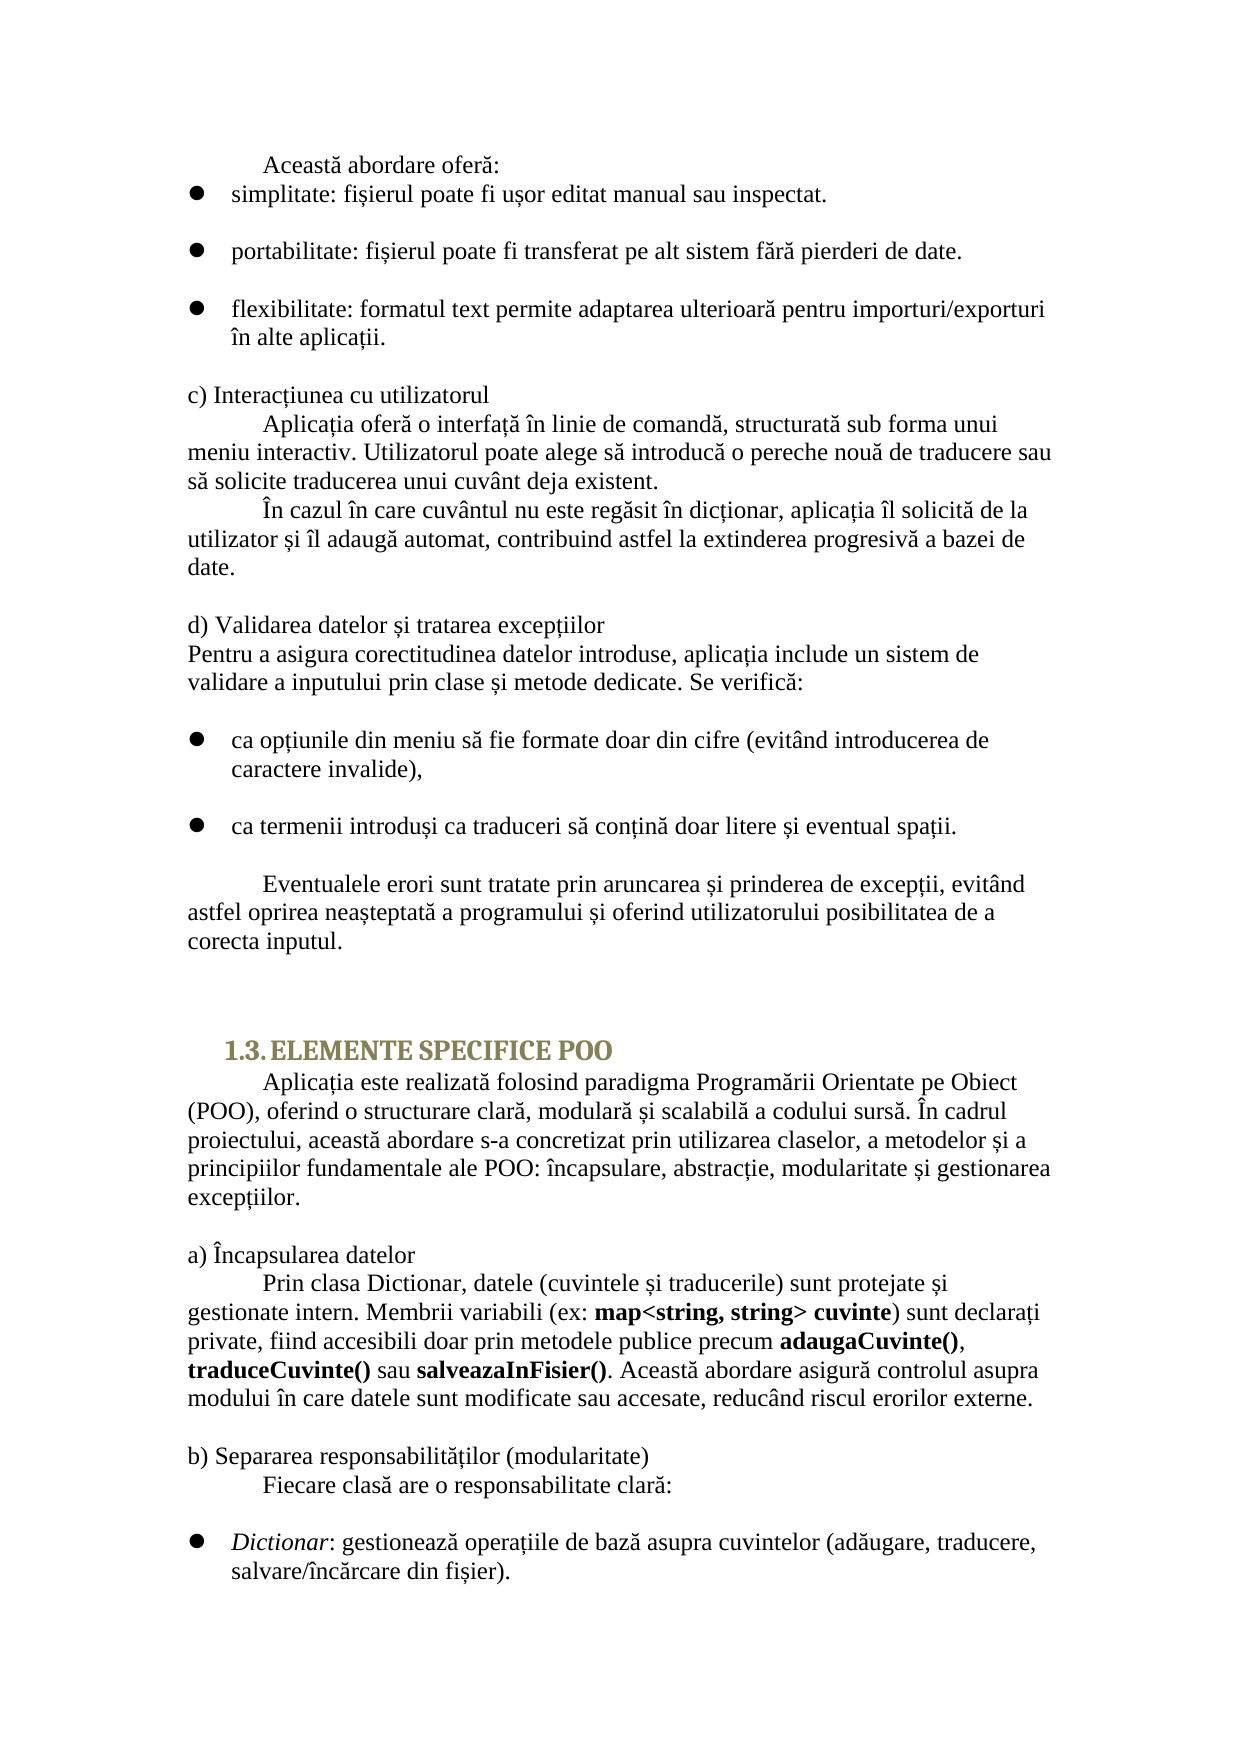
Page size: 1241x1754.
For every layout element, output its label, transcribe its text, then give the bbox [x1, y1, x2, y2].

list Dictionar: gestionează operațiile de bază asupra cuvintelor (adăugare, traducere, salvare/încărcare din fișier). [187, 1527, 1053, 1585]
list ca termenii introduși ca traduceri să conțină doar litere și eventual spații. [187, 811, 1053, 840]
text Prin clasa Dictionar, datele (cuvintele și traducerile) sunt protejate și gestionate intern. Membrii variabili (ex: map<string, string> cuvinte) sunt declarați private, fiind accesibili doar prin metodele publice precum adaugaCuvinte(), traduceCuvinte() sau salveazaInFisier(). Această abordare asigură controlul asupra modului în care datele sunt modificate sau accesate, reducând riscul erorilor externe. [187, 1268, 1053, 1412]
text Această abordare oferă: [187, 150, 1053, 179]
text Pentru a asigura corectitudinea datelor introduse, aplicația include un sistem de validare a inputului prin clase și metode dedicate. Se verifică: [187, 639, 1053, 696]
list simplitate: fișierul poate fi ușor editat manual sau inspectat. [187, 179, 1053, 207]
list ca opțiunile din meniu să fie formate doar din cifre (evitând introducerea de caractere invalide), [187, 725, 1053, 782]
list portabilitate: fișierul poate fi transferat pe alt sistem fără pierderi de date. [187, 236, 1053, 265]
text c) Interacțiunea cu utilizatorul [187, 380, 1053, 409]
text Fiecare clasă are o responsabilitate clară: [187, 1470, 1053, 1498]
text În cazul în care cuvântul nu este regăsit în dicționar, aplicația îl solicită de la utilizator și îl adaugă automat, contribuind astfel la extinderea progresivă a bazei de date. [187, 495, 1053, 581]
text d) Validarea datelor și tratarea excepțiilor [187, 610, 1053, 639]
text Eventualele erori sunt tratate prin aruncarea și prinderea de excepții, evitând astfel oprirea neașteptată a programului și oferind utilizatorului posibilitatea de a corecta inputul. [187, 869, 1053, 955]
text a) Încapsularea datelor [187, 1240, 1053, 1268]
subtitle ELEMENTE SPECIFICE POO [225, 1034, 1053, 1067]
text Aplicația oferă o interfață în linie de comandă, structurată sub forma unui meniu interactiv. Utilizatorul poate alege să introducă o pereche nouă de traducere sau să solicite traducerea unui cuvânt deja existent. [187, 409, 1053, 495]
list flexibilitate: formatul text permite adaptarea ulterioară pentru importuri/exporturi în alte aplicații. [187, 294, 1053, 351]
text b) Separarea responsabilităților (modularitate) [187, 1441, 1053, 1470]
text Aplicația este realizată folosind paradigma Programării Orientate pe Obiect (POO), oferind o structurare clară, modulară și scalabilă a codului sursă. În cadrul proiectului, această abordare s-a concretizat prin utilizarea claselor, a metodelor și a principiilor fundamentale ale POO: încapsulare, abstracție, modularitate și gestionarea excepțiilor. [187, 1067, 1053, 1211]
